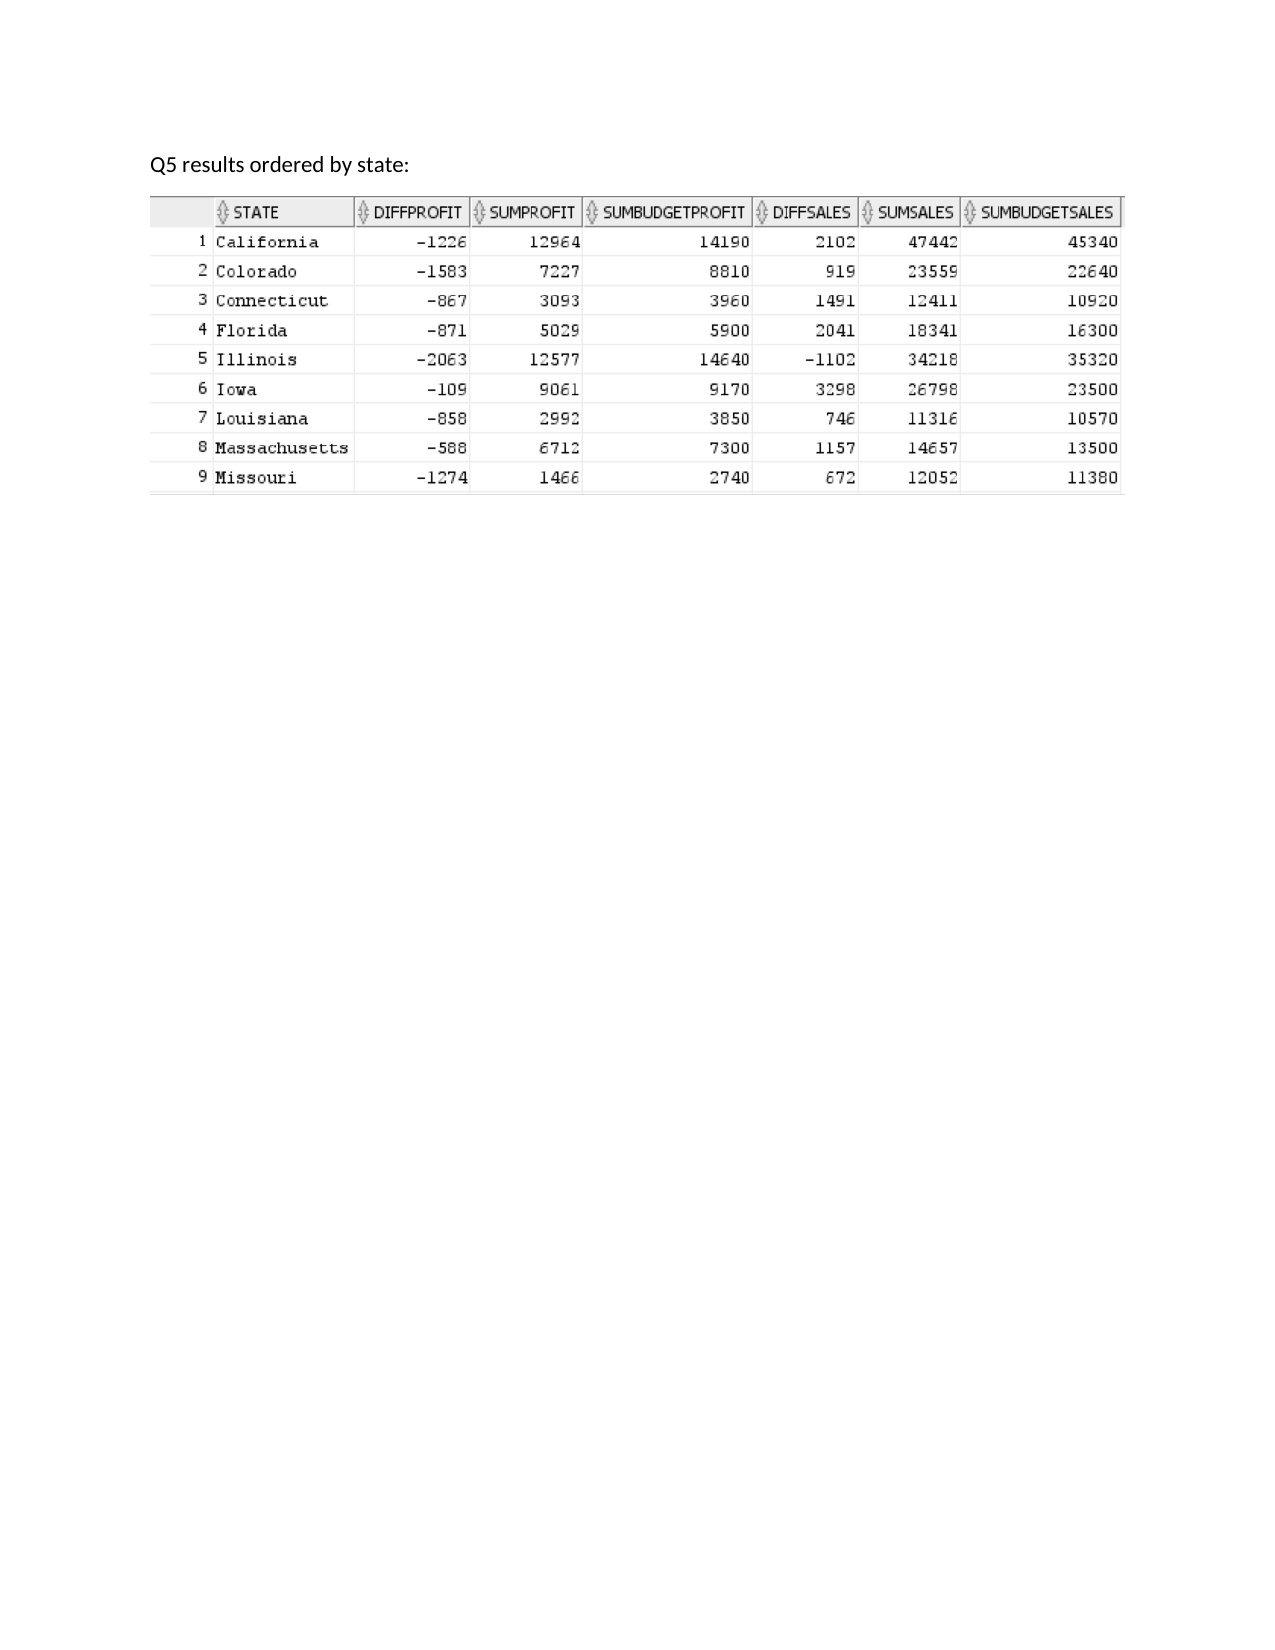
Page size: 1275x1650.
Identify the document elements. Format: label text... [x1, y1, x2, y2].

picture [150, 196, 1125, 495]
text Q5 results ordered by state: [150, 150, 1125, 178]
